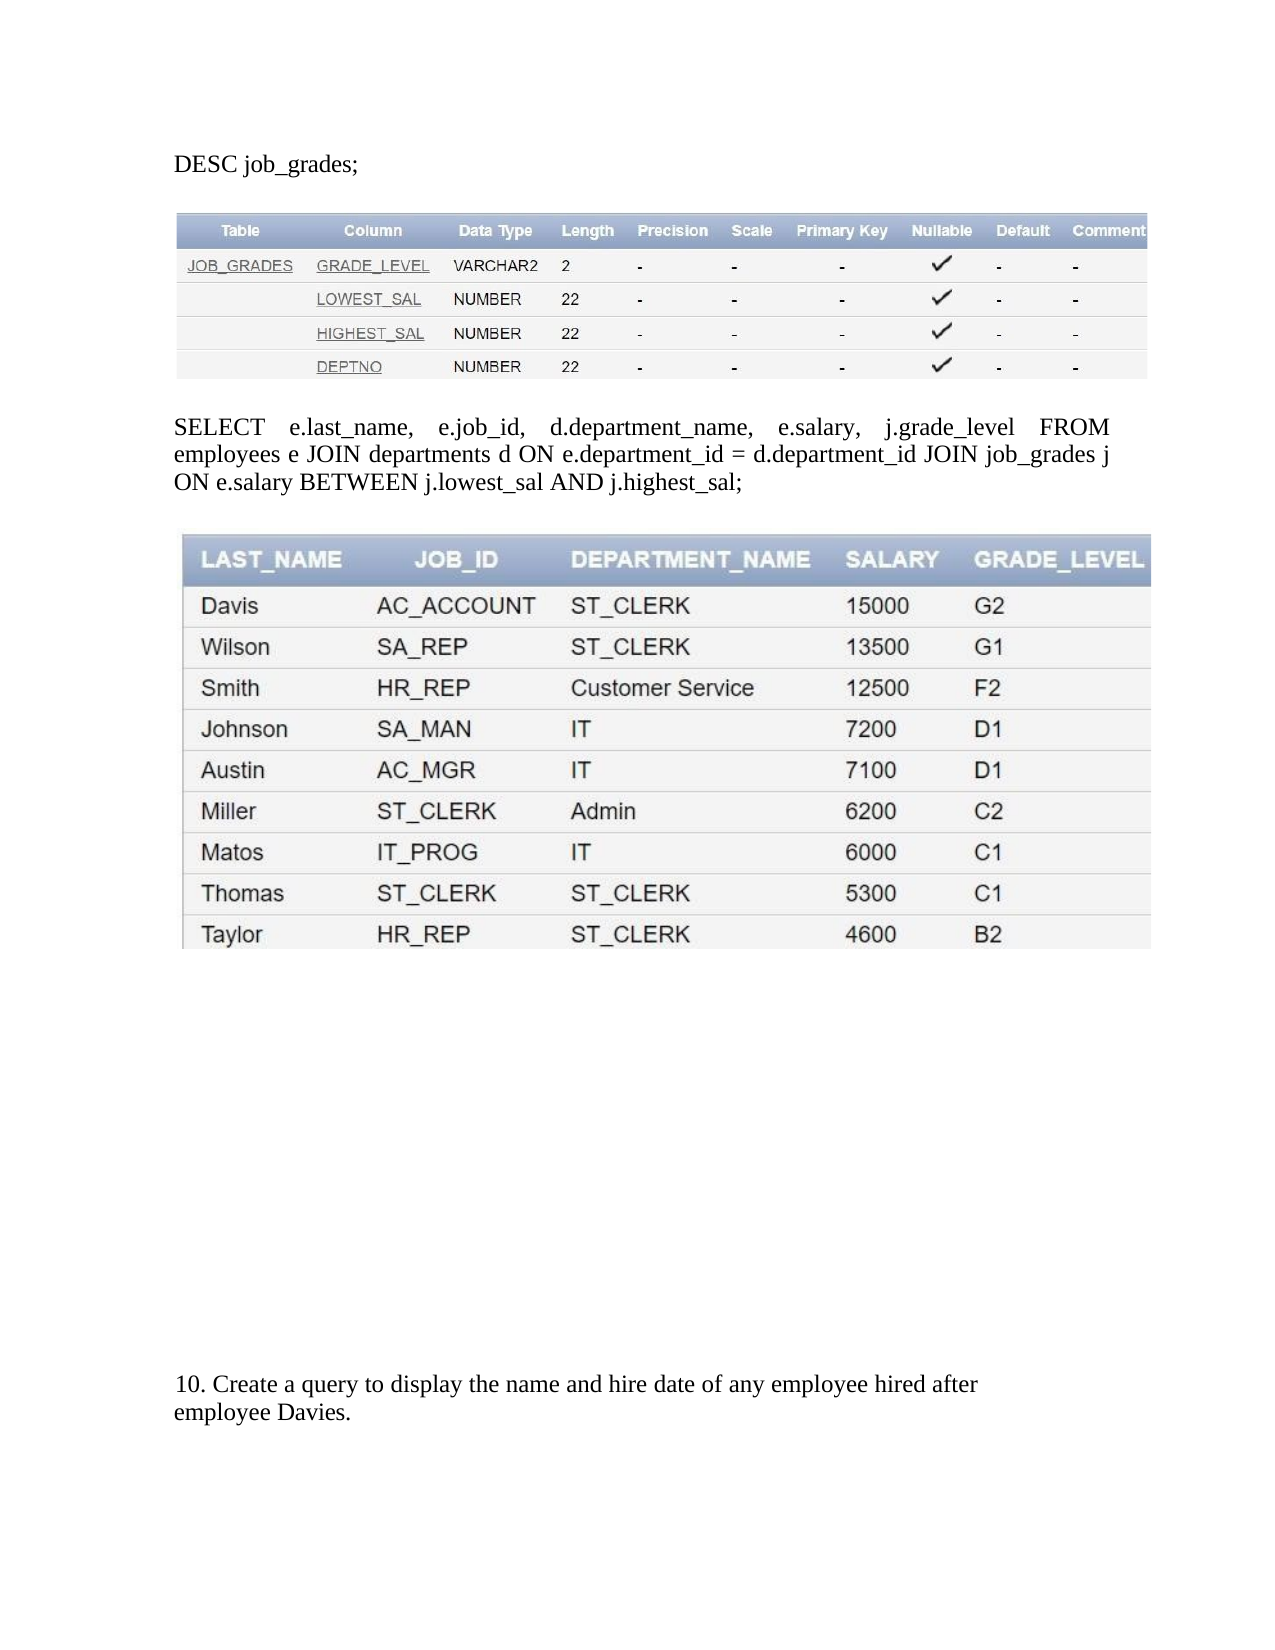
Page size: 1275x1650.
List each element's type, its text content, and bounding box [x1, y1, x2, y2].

picture [176, 528, 1152, 949]
picture [176, 212, 1148, 379]
list Create a query to display the name and hire date of any employee hired after employee Davies. [173, 1371, 1076, 1426]
text SELECT e.last_name, e.job_id, d.department_name, e.salary, j.grade_level FROM employees e JOIN departments d ON e.department_id = d.department_id JOIN job_grades j ON e.salary BETWEEN j.lowest_sal AND j.highest_sal; [173, 414, 1110, 496]
text DESC job_grades; [173, 149, 1162, 178]
